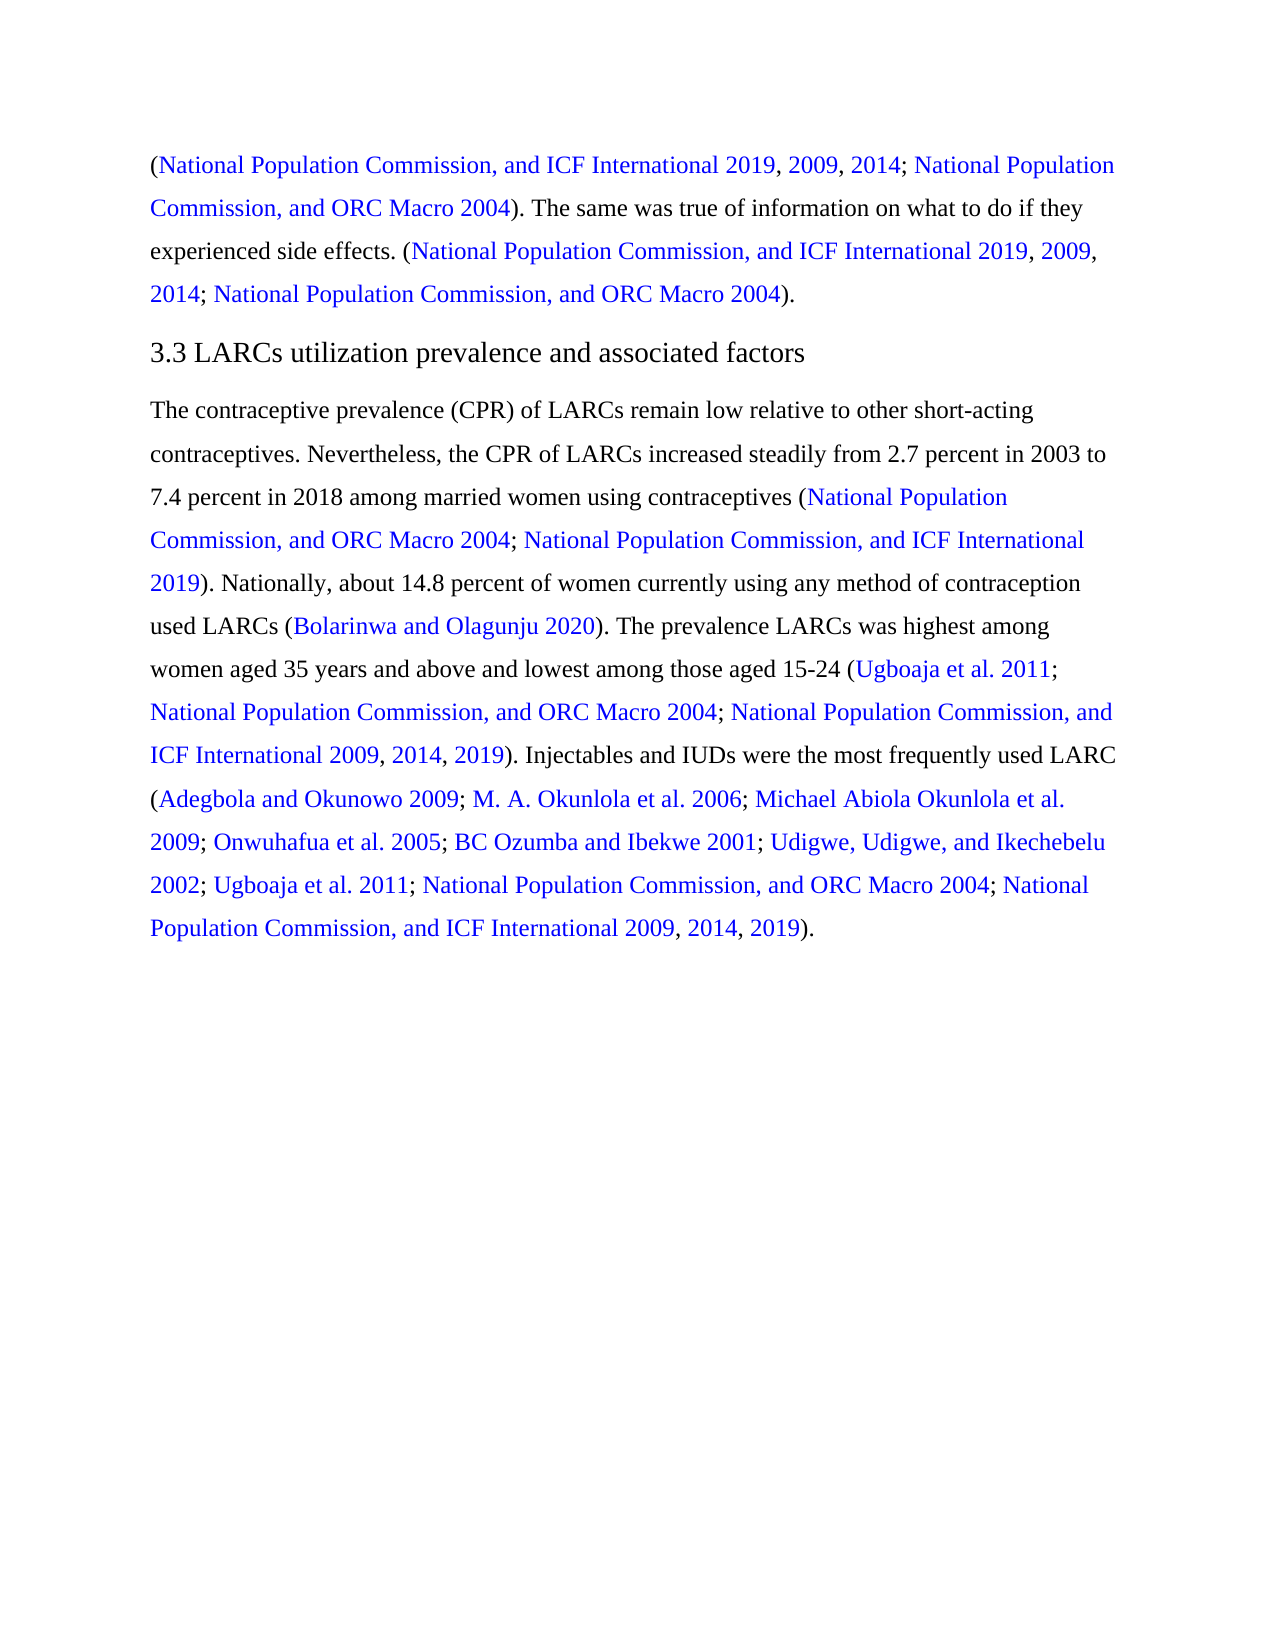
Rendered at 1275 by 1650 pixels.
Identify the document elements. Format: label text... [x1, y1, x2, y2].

subtitle 3.3 LARCs utilization prevalence and associated factors [150, 335, 1125, 368]
text The contraceptive prevalence (CPR) of LARCs remain low relative to other short-acting contraceptives. Nevertheless, the CPR of LARCs increased steadily from 2.7 percent in 2003 to 7.4 percent in 2018 among married women using contraceptives (National Population Commission, and ORC Macro 2004; National Population Commission, and ICF International 2019). Nationally, about 14.8 percent of women currently using any method of contraception used LARCs (Bolarinwa and Olagunju 2020). The prevalence LARCs was highest among women aged 35 years and above and lowest among those aged 15-24 (Ugboaja et al. 2011; National Population Commission, and ORC Macro 2004; National Population Commission, and ICF International 2009, 2014, 2019). Injectables and IUDs were the most frequently used LARC (Adegbola and Okunowo 2009; M. A. Okunlola et al. 2006; Michael Abiola Okunlola et al. 2009; Onwuhafua et al. 2005; BC Ozumba and Ibekwe 2001; Udigwe, Udigwe, and Ikechebelu 2002; Ugboaja et al. 2011; National Population Commission, and ORC Macro 2004; National Population Commission, and ICF International 2009, 2014, 2019). [150, 396, 1125, 942]
